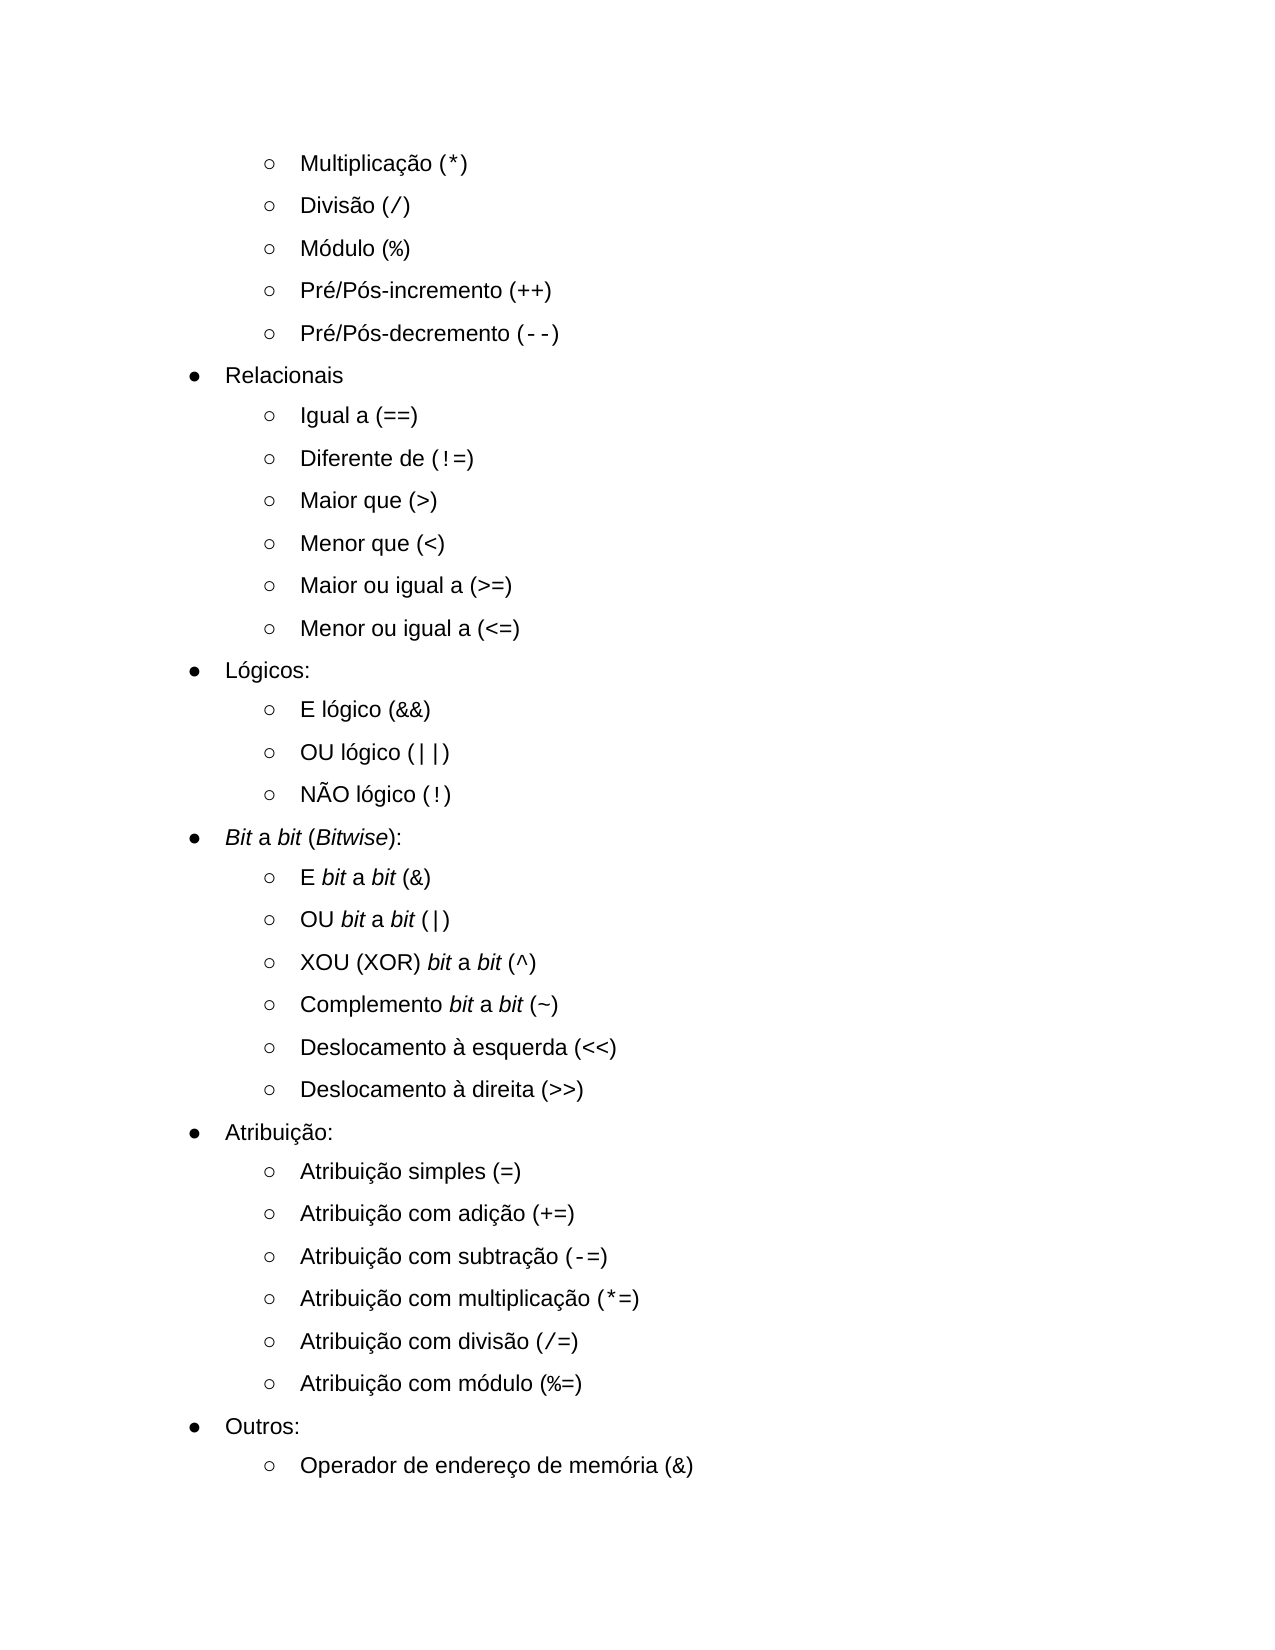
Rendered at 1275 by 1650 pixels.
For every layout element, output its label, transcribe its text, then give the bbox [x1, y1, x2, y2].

list Diferente de (!=) [262, 444, 1125, 473]
list Divisão (/) [262, 192, 1125, 221]
list Lógicos: [187, 657, 1125, 683]
list OU bit a bit (|) [262, 906, 1125, 934]
list Menor que (<) [262, 529, 1125, 558]
list OU lógico (||) [262, 739, 1125, 767]
list Pré/Pós-decremento (--) [262, 320, 1125, 348]
list Menor ou igual a (<=) [262, 614, 1125, 643]
list Outros: [187, 1413, 1125, 1439]
list Deslocamento à direita (>>) [262, 1076, 1125, 1104]
list Igual a (==) [262, 402, 1125, 430]
list Pré/Pós-incremento (++) [262, 277, 1125, 306]
list Maior que (>) [262, 487, 1125, 515]
list Atribuição com adição (+=) [262, 1200, 1125, 1229]
list Maior ou igual a (>=) [262, 572, 1125, 600]
list XOU (XOR) bit a bit (^) [262, 948, 1125, 977]
list Multiplicação (*) [262, 150, 1125, 178]
list E lógico (&&) [262, 696, 1125, 725]
list Operador de endereço de memória (&) [262, 1452, 1125, 1481]
list E bit a bit (&) [262, 863, 1125, 892]
list Complemento bit a bit (~) [262, 991, 1125, 1019]
list Relacionais [187, 362, 1125, 389]
list Atribuição simples (=) [262, 1158, 1125, 1186]
list Bit a bit (Bitwise): [187, 824, 1125, 850]
list NÃO lógico (!) [262, 781, 1125, 810]
list Módulo (%) [262, 235, 1125, 263]
list Atribuição com divisão (/=) [262, 1328, 1125, 1356]
list Atribuição com módulo (%=) [262, 1370, 1125, 1399]
list Atribuição com subtração (-=) [262, 1243, 1125, 1271]
list Deslocamento à esquerda (<<) [262, 1033, 1125, 1062]
list Atribuição com multiplicação (*=) [262, 1285, 1125, 1314]
list Atribuição: [187, 1118, 1125, 1145]
